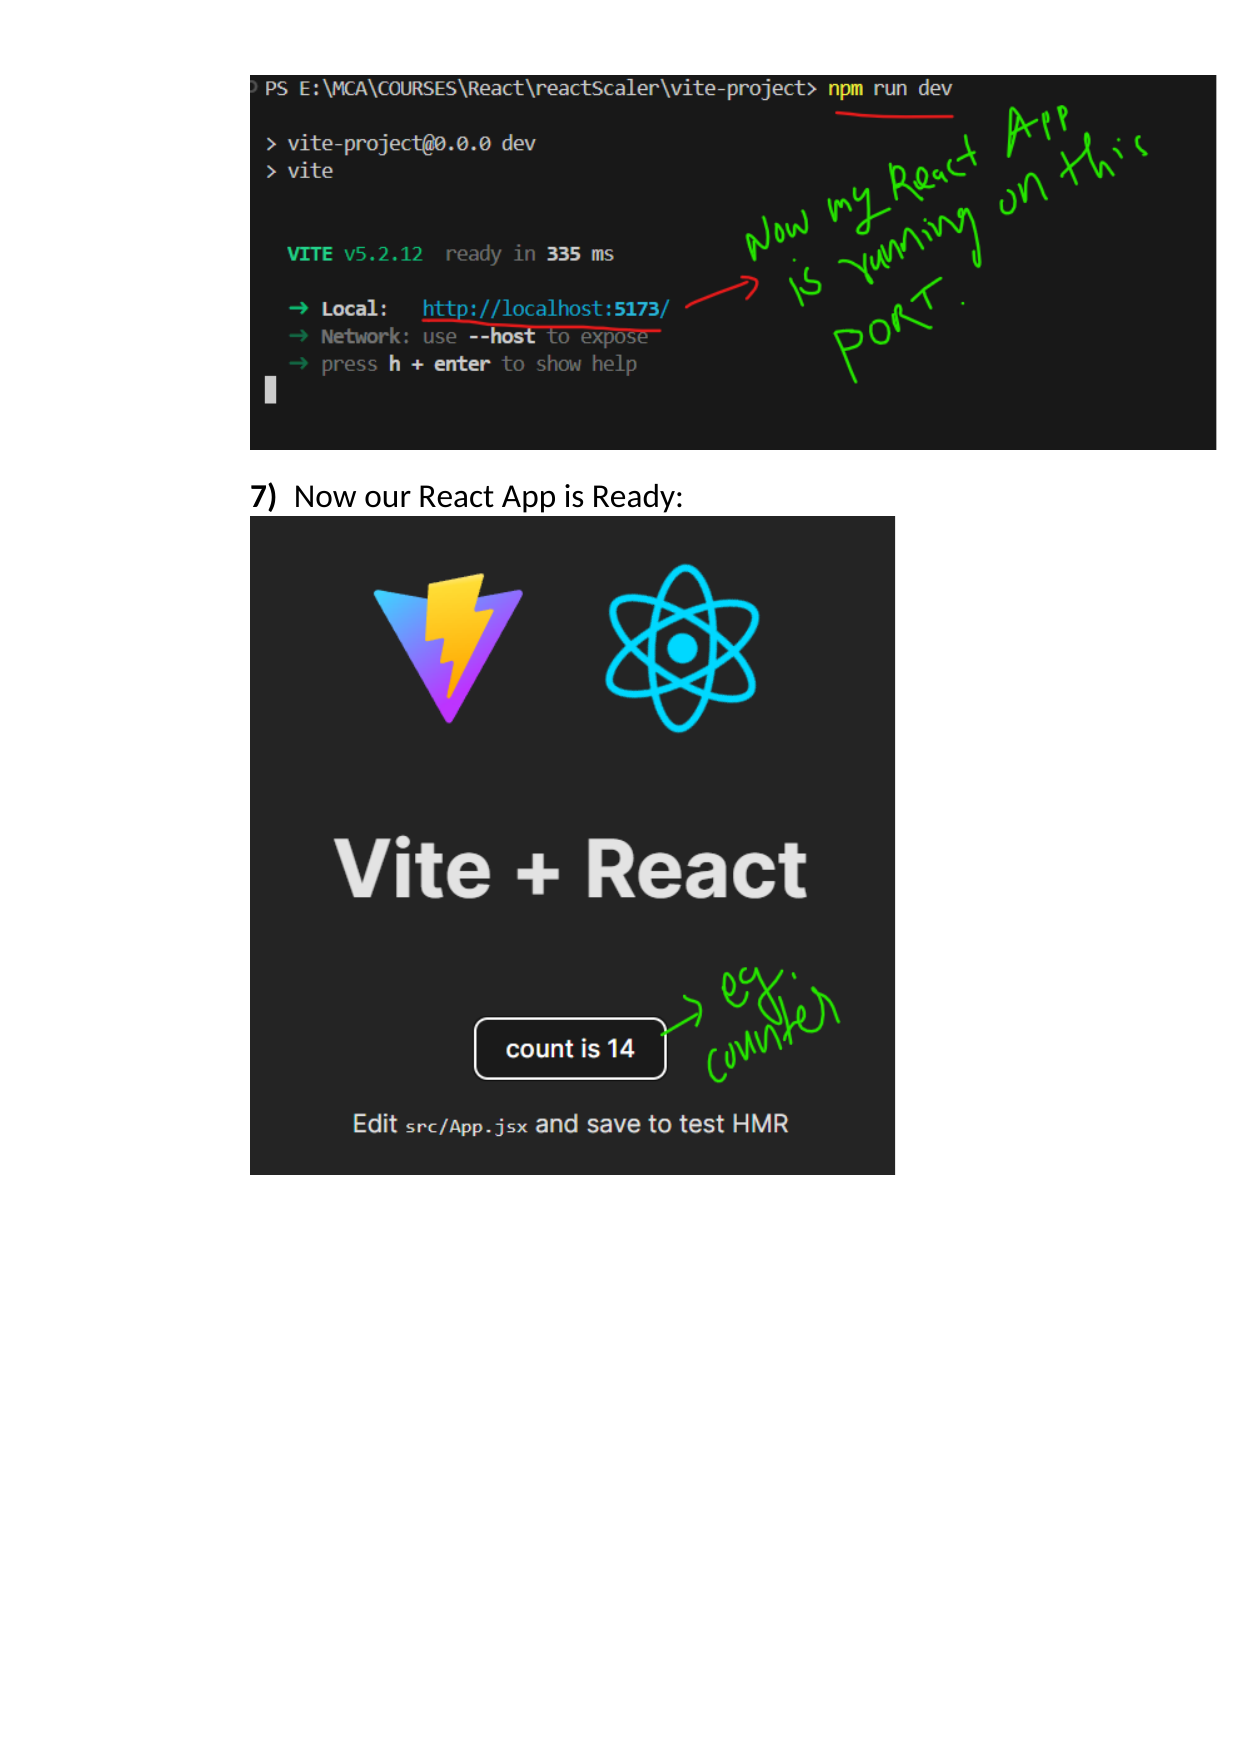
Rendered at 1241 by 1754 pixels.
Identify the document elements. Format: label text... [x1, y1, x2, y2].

list Now our React App is Ready: [250, 475, 1165, 516]
picture [250, 75, 1217, 450]
picture [250, 516, 896, 1175]
